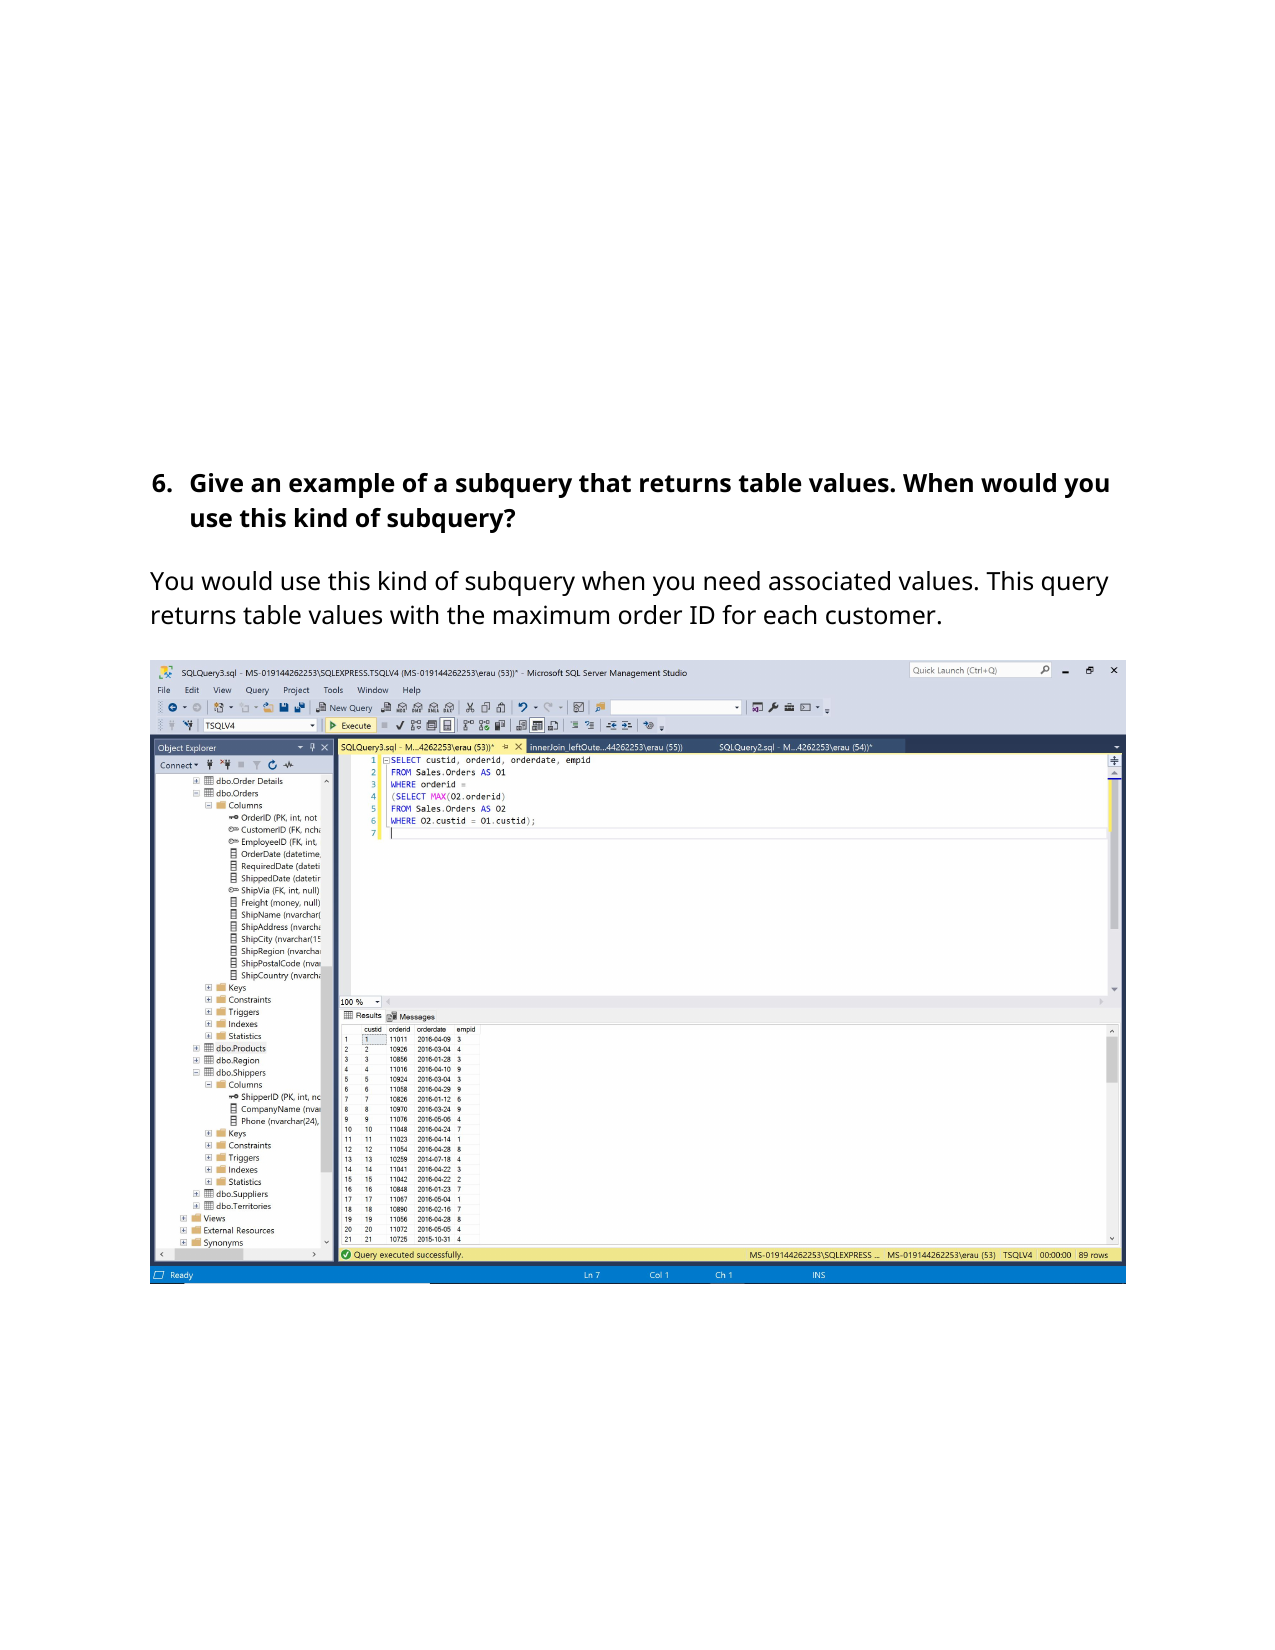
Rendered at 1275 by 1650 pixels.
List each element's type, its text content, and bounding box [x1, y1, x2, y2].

picture [150, 660, 1126, 1284]
text You would use this kind of subquery when you need associated values. This query returns table values with the maximum order ID for each customer. [150, 563, 1125, 632]
list Give an example of a subquery that returns table values. When would you use this kind of subquery? [152, 466, 1125, 534]
